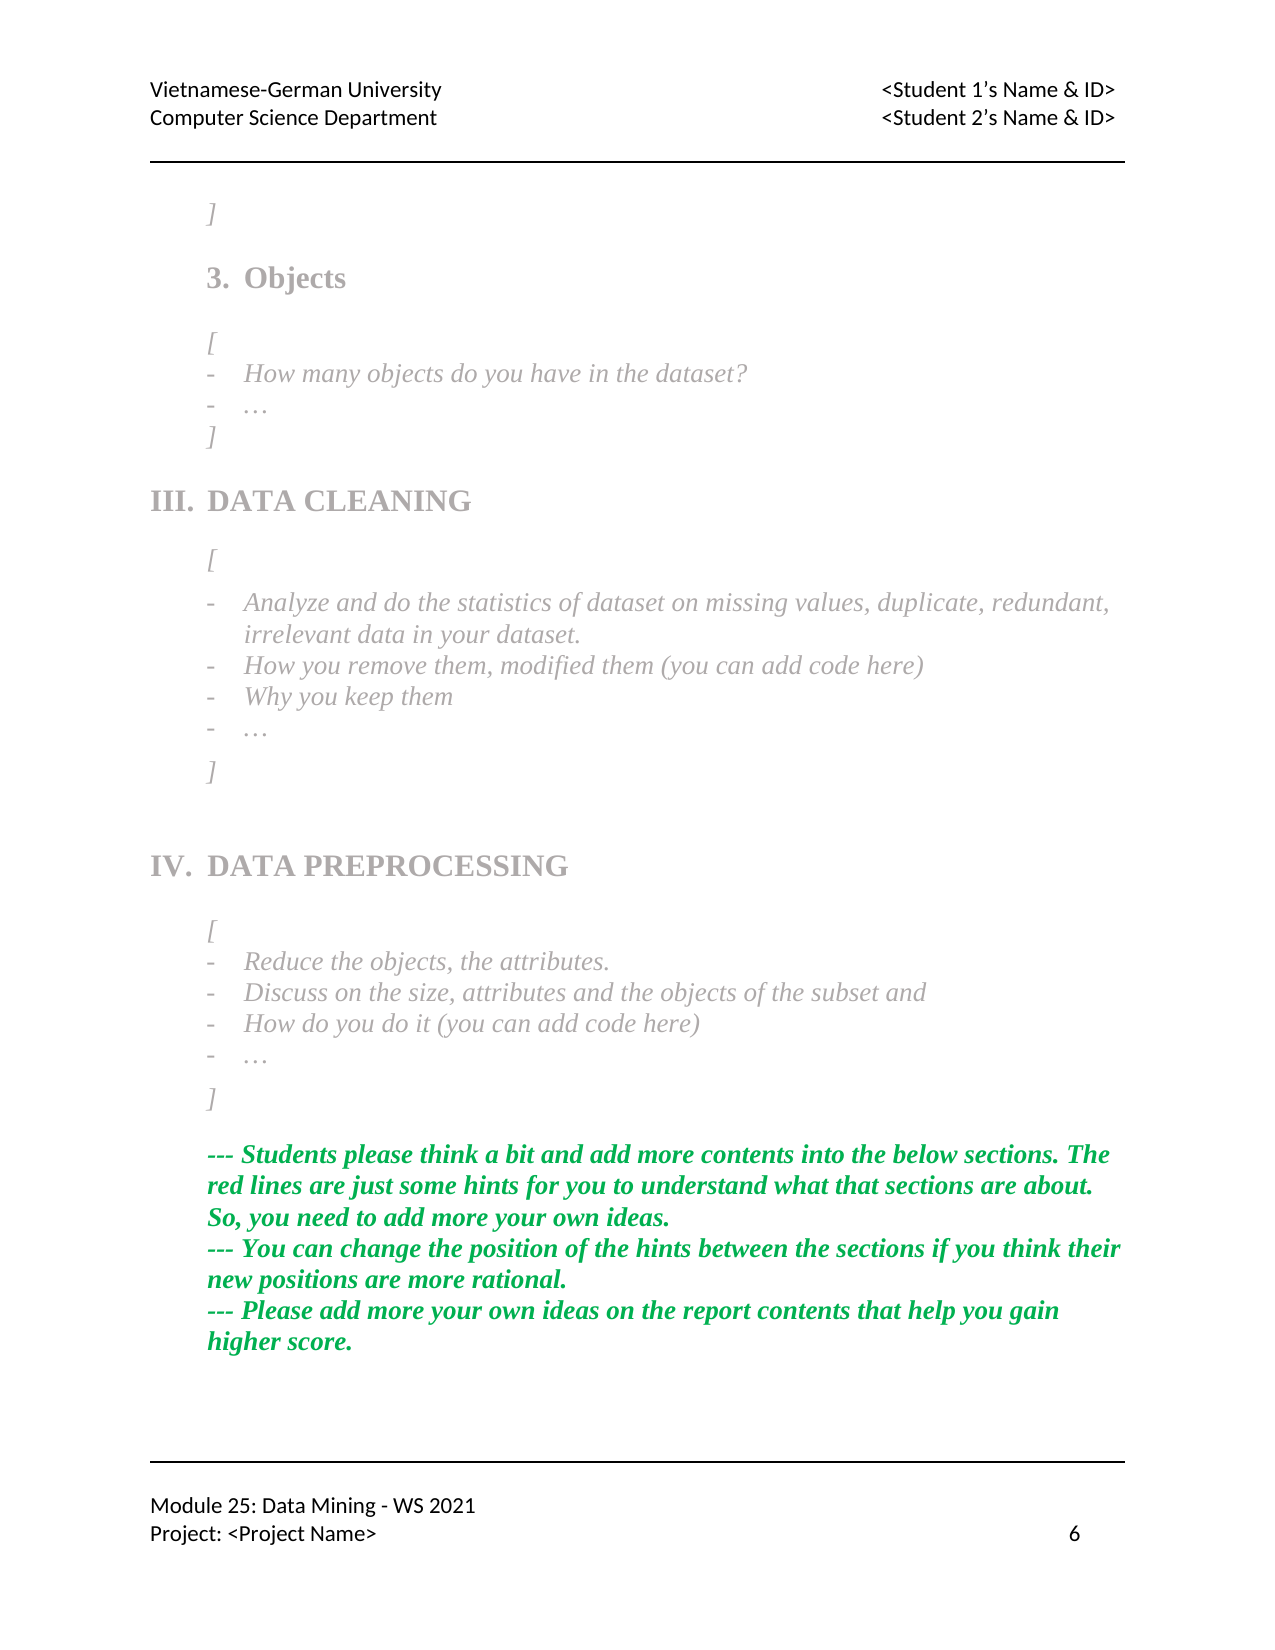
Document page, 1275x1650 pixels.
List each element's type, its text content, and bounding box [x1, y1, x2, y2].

list Objects [206, 259, 1125, 295]
list --- Please add more your own ideas on the report contents that help you gain higher score. [207, 1294, 1125, 1356]
list How do you do it (you can add code here) [206, 1007, 1125, 1038]
list How you remove them, modified them (you can add code here) [206, 649, 1125, 680]
list Discuss on the size, attributes and the objects of the subset and [206, 976, 1125, 1007]
list [ [150, 326, 1125, 357]
list DATA PREPROCESSING [150, 847, 1125, 883]
list ] [150, 420, 1125, 451]
text ] [206, 1082, 1125, 1113]
list … [206, 1038, 1125, 1070]
list --- You can change the position of the hints between the sections if you think their new positions are more rational. [207, 1232, 1125, 1294]
list … [206, 388, 1125, 420]
list ] [150, 197, 1125, 228]
list How many objects do you have in the dataset? [206, 357, 1125, 388]
text ] [206, 755, 1125, 786]
list DATA CLEANING [150, 482, 1125, 518]
list [ [150, 914, 1125, 945]
text [ [150, 543, 1125, 574]
list --- Students please think a bit and add more contents into the below sections. The red lines are just some hints for you to understand what that sections are about. So, you need to add more your own ideas. [207, 1138, 1125, 1232]
list Why you keep them [206, 680, 1125, 711]
list … [206, 711, 1125, 742]
list Reduce the objects, the attributes. [206, 945, 1125, 976]
list Analyze and do the statistics of dataset on missing values, duplicate, redundant, irrelevant data in your dataset. [206, 587, 1125, 649]
